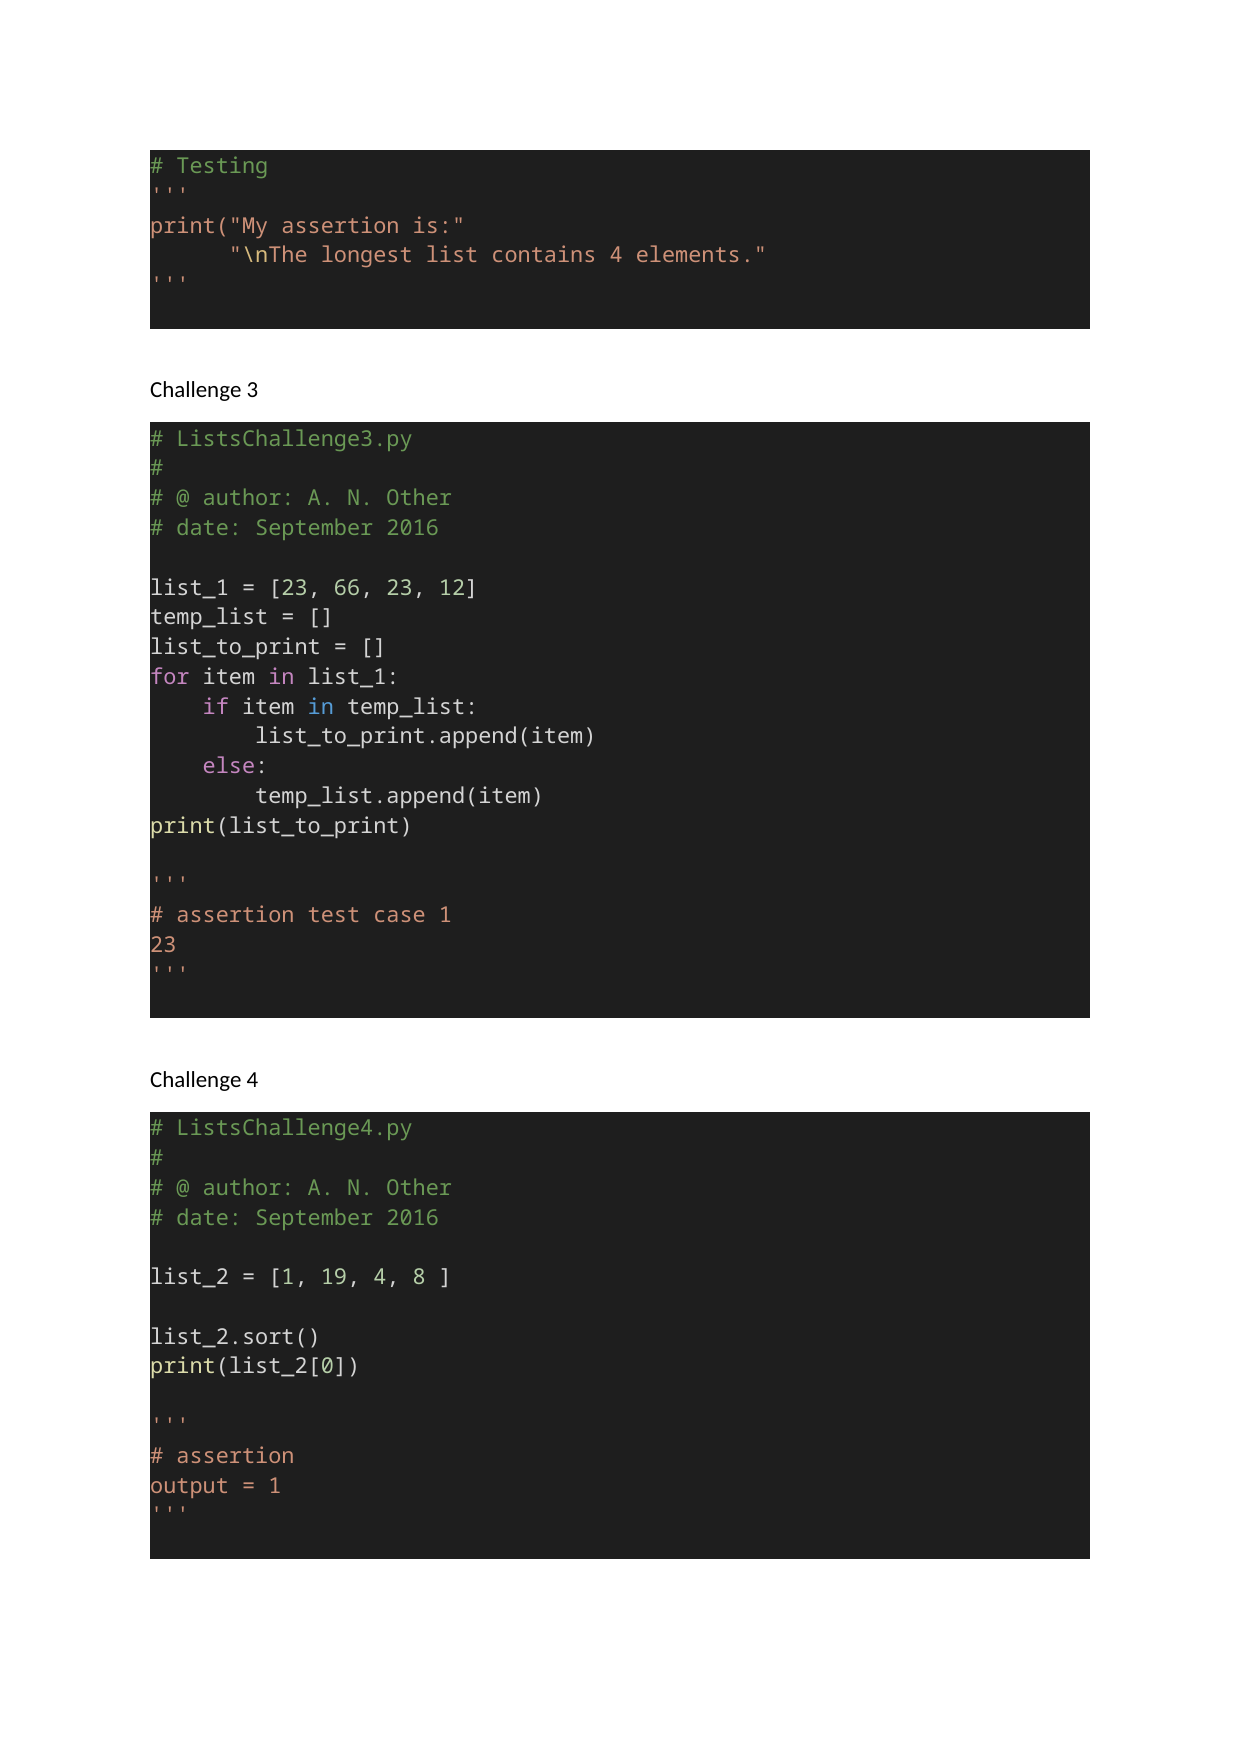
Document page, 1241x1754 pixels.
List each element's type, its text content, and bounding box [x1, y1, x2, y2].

text ''' [150, 1410, 1090, 1440]
text print("My assertion is:" [150, 209, 1090, 239]
text # date: September 2016 [150, 1201, 1090, 1231]
text # @ author: A. N. Other [150, 1172, 1090, 1201]
text temp_list = [] [150, 601, 1090, 631]
text 23 [150, 929, 1090, 959]
text # date: September 2016 [150, 512, 1090, 542]
text ''' [150, 959, 1090, 988]
text ''' [150, 180, 1090, 209]
text # assertion [150, 1440, 1090, 1469]
text output = 1 [150, 1469, 1090, 1499]
text ''' [150, 869, 1090, 899]
text # ListsChallenge3.py [150, 422, 1090, 452]
text Challenge 4 [150, 1065, 1090, 1093]
text ''' [150, 269, 1090, 299]
text # assertion test case 1 [150, 899, 1090, 929]
text # ListsChallenge4.py [150, 1112, 1090, 1142]
text list_2.sort() [150, 1321, 1090, 1350]
text if item in temp_list: [150, 691, 1090, 720]
text list_to_print = [] [150, 631, 1090, 661]
text temp_list.append(item) [150, 780, 1090, 810]
text "\nThe longest list contains 4 elements." [150, 239, 1090, 269]
text # [150, 1142, 1090, 1172]
text # [150, 452, 1090, 482]
text print(list_2[0]) [150, 1350, 1090, 1380]
text for item in list_1: [150, 661, 1090, 691]
text list_to_print.append(item) [150, 720, 1090, 750]
text ''' [150, 1499, 1090, 1529]
text list_2 = [1, 19, 4, 8 ] [150, 1261, 1090, 1291]
text # @ author: A. N. Other [150, 482, 1090, 512]
text # Testing [150, 150, 1090, 180]
text print(list_to_print) [150, 810, 1090, 839]
text else: [150, 750, 1090, 780]
text Challenge 3 [150, 376, 1090, 404]
text list_1 = [23, 66, 23, 12] [150, 571, 1090, 601]
